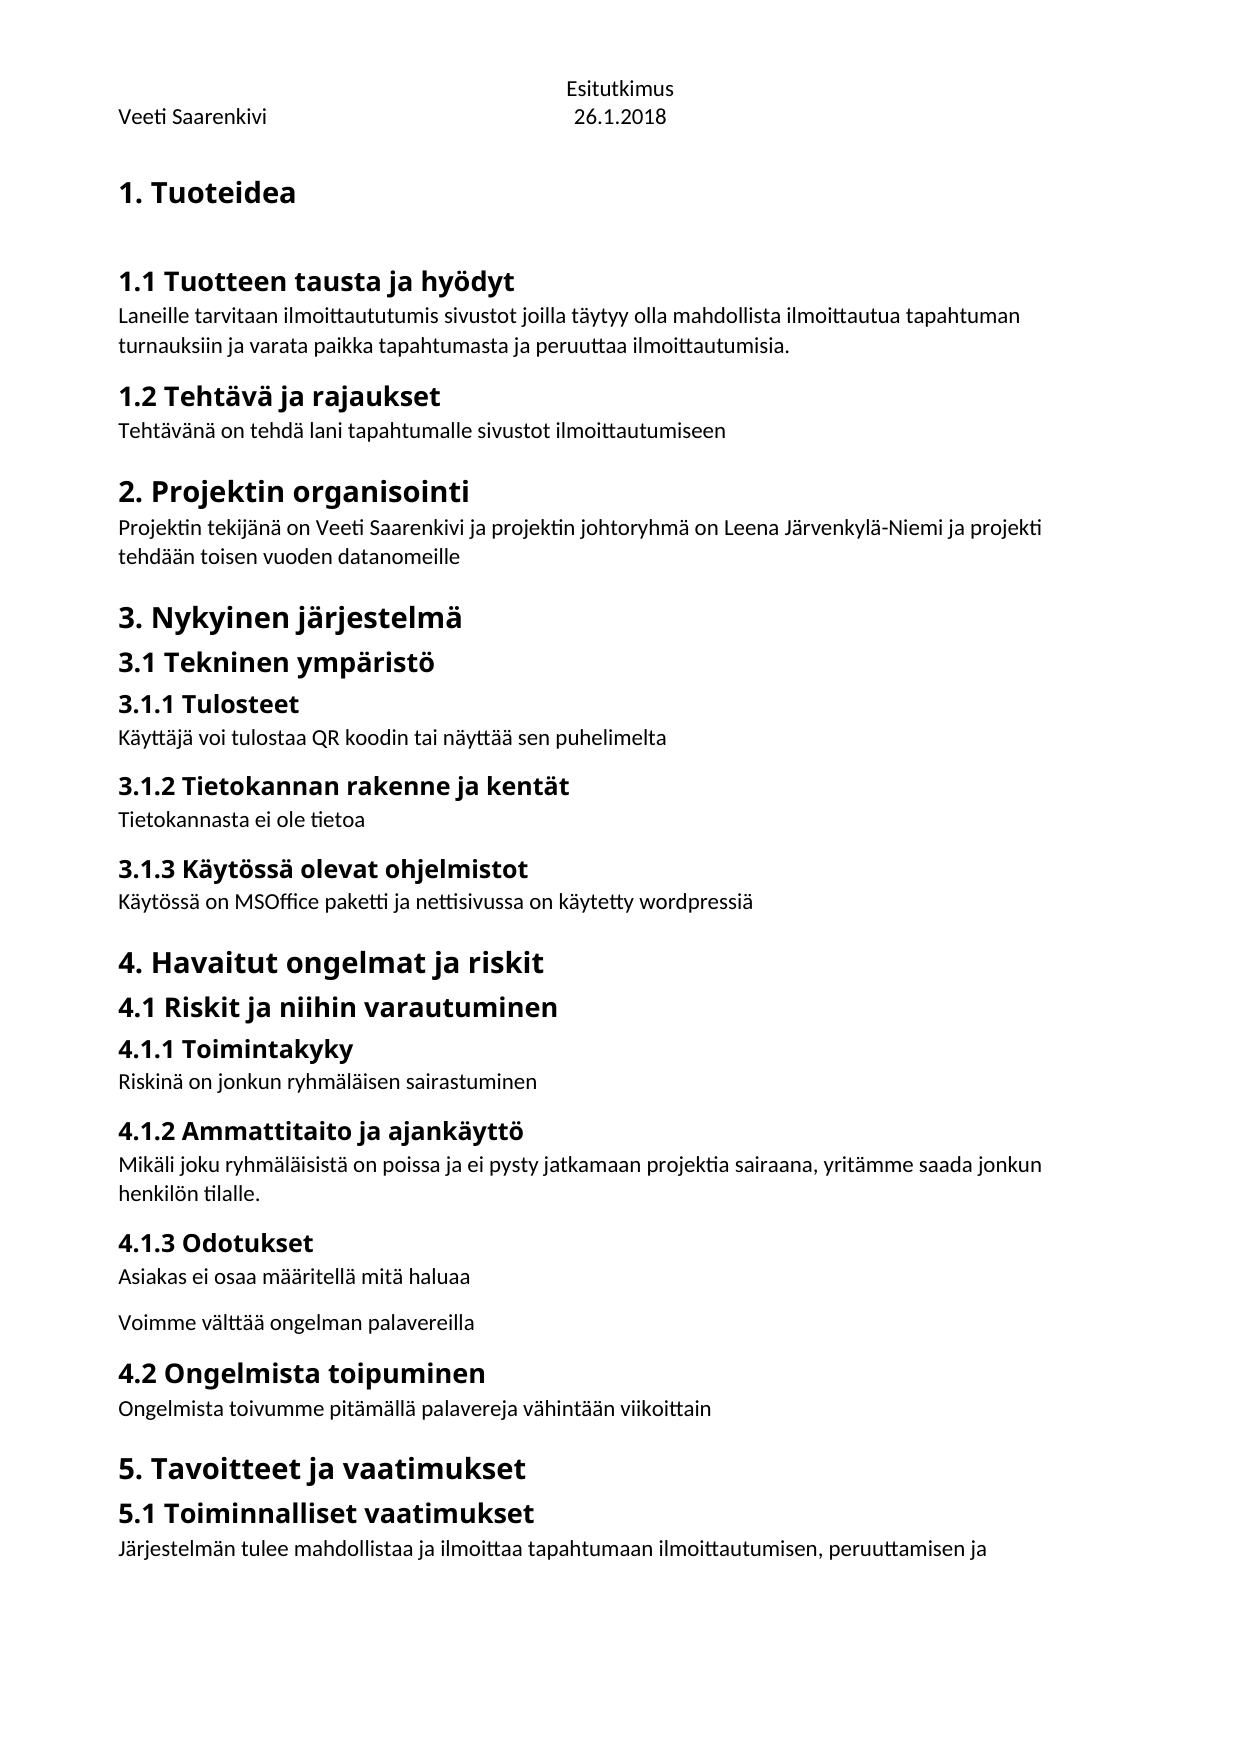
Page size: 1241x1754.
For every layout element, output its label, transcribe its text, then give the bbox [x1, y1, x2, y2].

text Asiakas ei osaa määritellä mitä haluaa [118, 1262, 1122, 1290]
subtitle 3.1.3 Käytössä olevat ohjelmistot [118, 851, 1122, 885]
text Tietokannasta ei ole tietoa [118, 805, 1122, 833]
subtitle 3. Nykyinen järjestelmä [118, 597, 1122, 637]
text Järjestelmän tulee mahdollistaa ja ilmoittaa tapahtumaan ilmoittautumisen, peruuttamisen ja [118, 1534, 1122, 1562]
subtitle 4. Havaitut ongelmat ja riskit [118, 942, 1122, 982]
subtitle 1. Tuoteidea [118, 173, 1122, 212]
text Voimme välttää ongelman palavereilla [118, 1308, 1122, 1336]
subtitle 1.2 Tehtävä ja rajaukset [118, 377, 1122, 414]
text Projektin tekijänä on Veeti Saarenkivi ja projektin johtoryhmä on Leena Järvenkylä-Niemi ja projekti tehdään toisen vuoden datanomeille [118, 513, 1122, 571]
text Käyttäjä voi tulostaa QR koodin tai näyttää sen puhelimelta [118, 723, 1122, 751]
subtitle 4.1.2 Ammattitaito ja ajankäyttö [118, 1114, 1122, 1148]
subtitle 5. Tavoitteet ja vaatimukset [118, 1448, 1122, 1488]
subtitle 3.1.1 Tulosteet [118, 687, 1122, 721]
subtitle 4.2 Ongelmista toipuminen [118, 1355, 1122, 1392]
text Ongelmista toivumme pitämällä palavereja vähintään viikoittain [118, 1394, 1122, 1422]
subtitle 4.1.1 Toimintakyky [118, 1031, 1122, 1066]
subtitle 2. Projektin organisointi [118, 471, 1122, 511]
text Käytössä on MSOffice paketti ja nettisivussa on käytetty wordpressiä [118, 887, 1122, 915]
subtitle 4.1 Riskit ja niihin varautuminen [118, 988, 1122, 1025]
subtitle 3.1.2 Tietokannan rakenne ja kentät [118, 769, 1122, 803]
subtitle 4.1.3 Odotukset [118, 1226, 1122, 1260]
text Laneille tarvitaan ilmoittaututumis sivustot joilla täytyy olla mahdollista ilmoittautua tapahtuman turnauksiin ja varata paikka tapahtumasta ja peruuttaa ilmoittautumisia. [118, 301, 1122, 359]
subtitle 3.1 Tekninen ympäristö [118, 643, 1122, 680]
subtitle 1.1 Tuotteen tausta ja hyödyt [118, 262, 1122, 299]
text Riskinä on jonkun ryhmäläisen sairastuminen [118, 1067, 1122, 1096]
text Mikäli joku ryhmäläisistä on poissa ja ei pysty jatkamaan projektia sairaana, yritämme saada jonkun henkilön tilalle. [118, 1150, 1122, 1208]
subtitle 5.1 Toiminnalliset vaatimukset [118, 1494, 1122, 1531]
text Tehtävänä on tehdä lani tapahtumalle sivustot ilmoittautumiseen [118, 416, 1122, 444]
